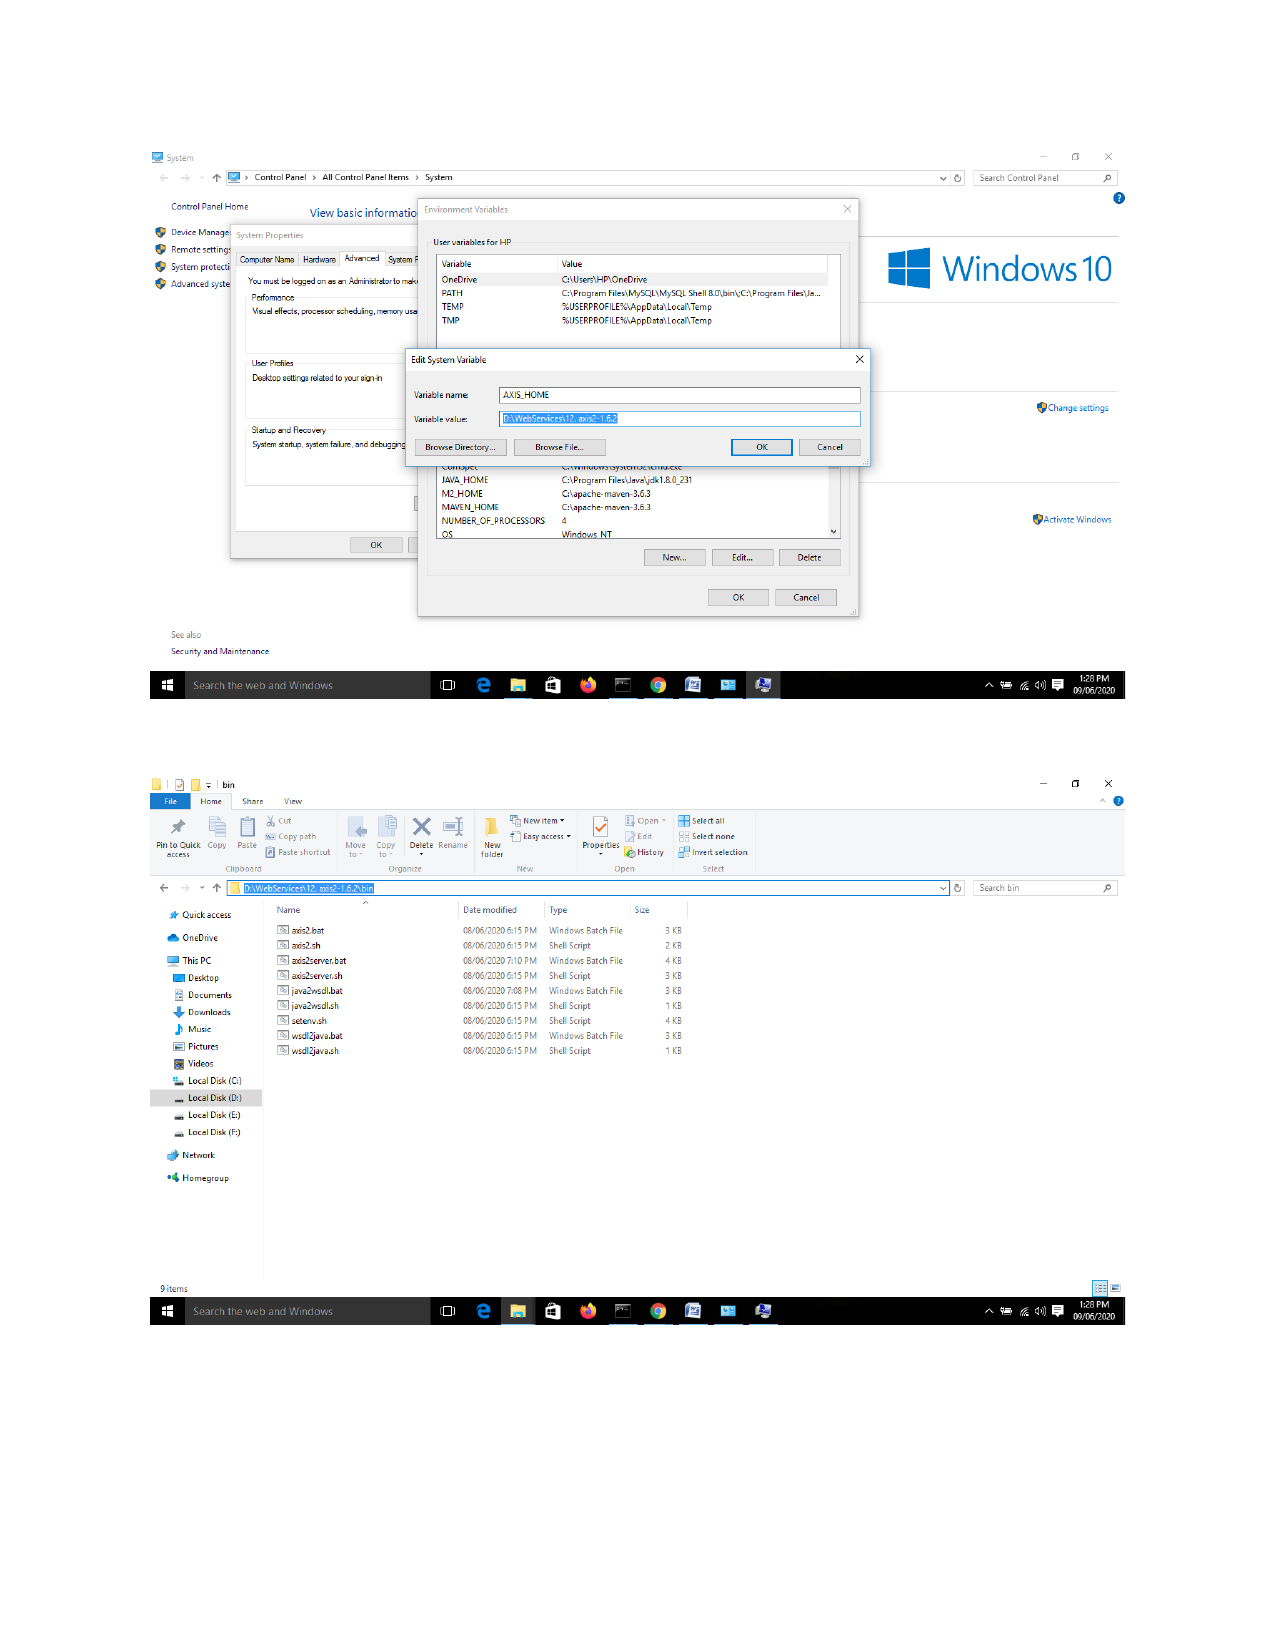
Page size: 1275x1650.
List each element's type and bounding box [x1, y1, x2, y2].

picture [150, 776, 1125, 1325]
picture [150, 150, 1125, 699]
